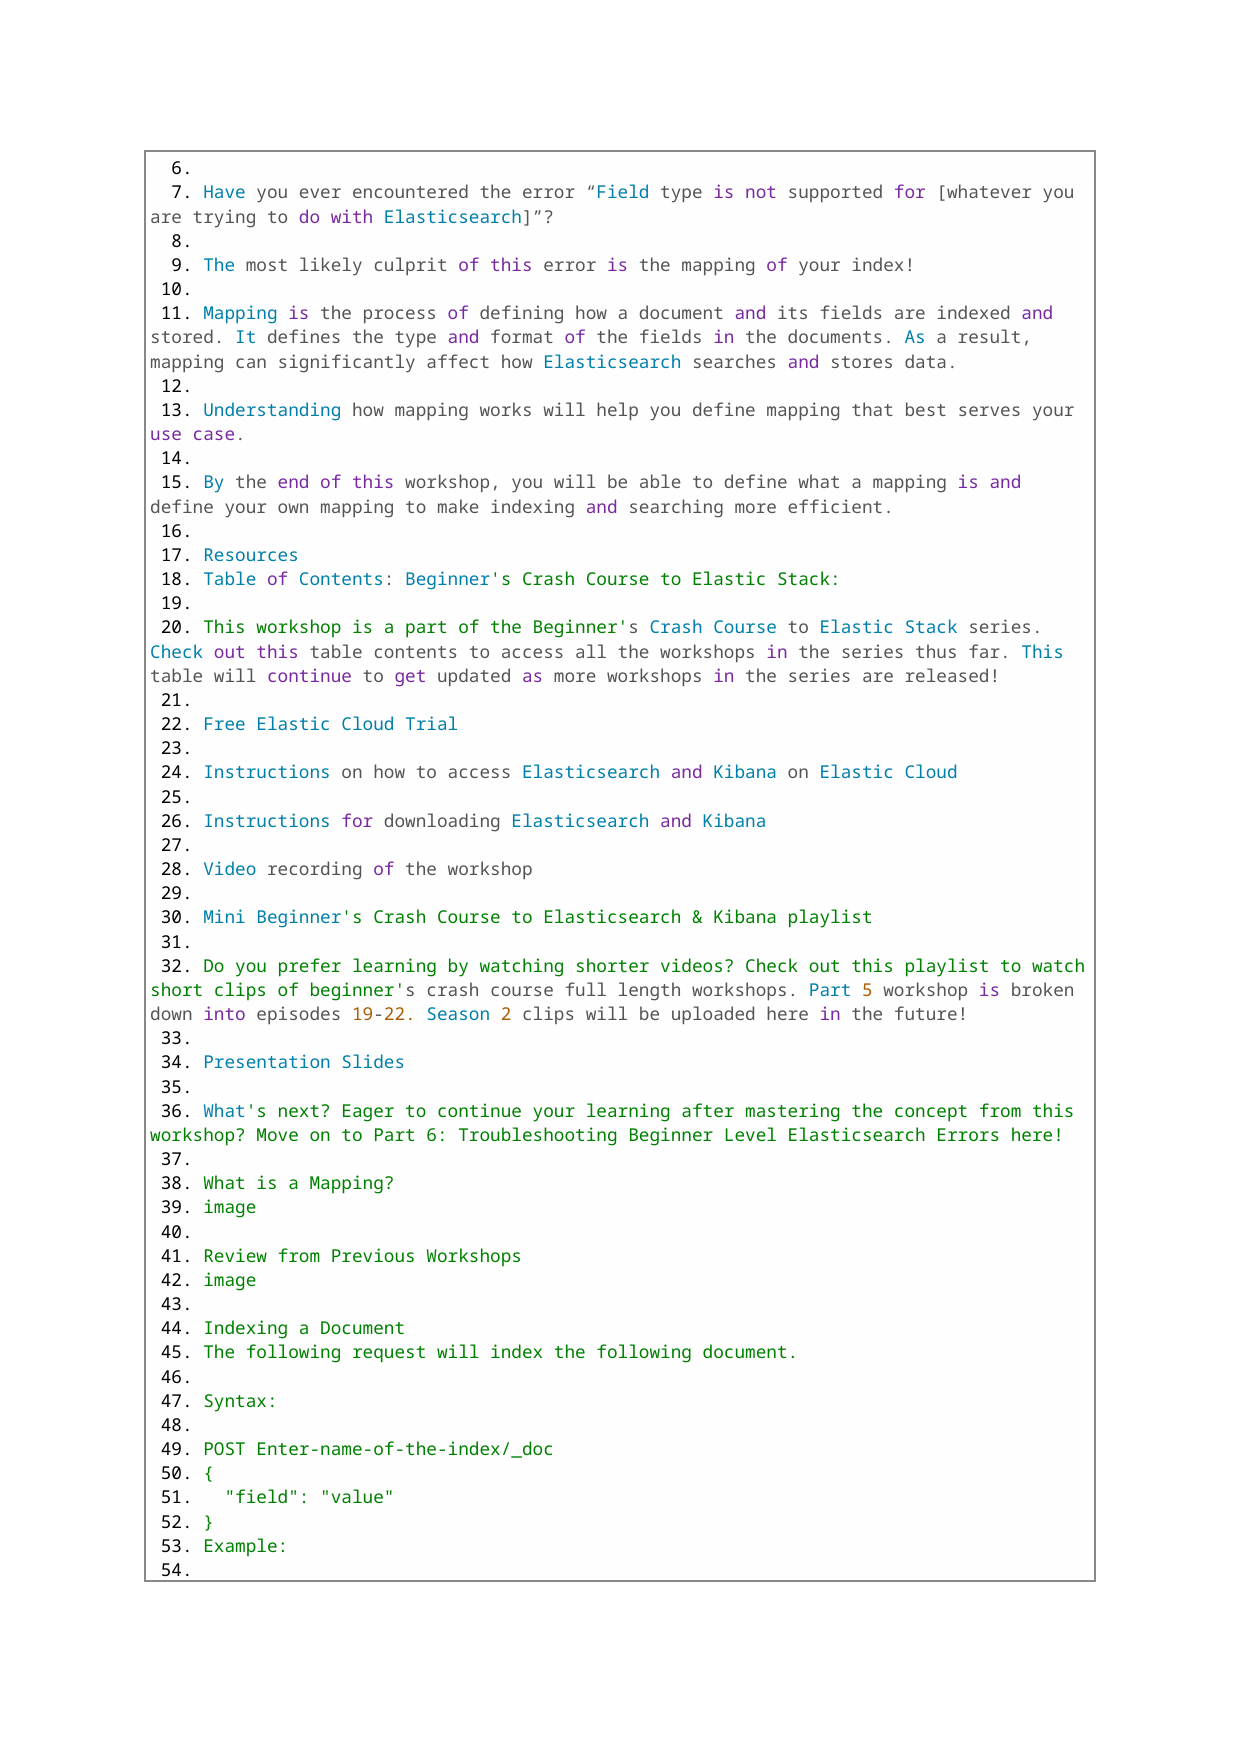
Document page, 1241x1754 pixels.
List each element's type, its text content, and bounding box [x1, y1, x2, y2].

text 6. [146, 152, 1094, 180]
text 36. What's next? Eager to continue your learning after mastering the concept from this workshop? Move on to Part 6: Troubleshooting Beginner Level Elasticsearch Errors here! [150, 1098, 1090, 1147]
text 21. [150, 687, 1090, 712]
text 26. Instructions for downloading Elasticsearch and Kibana [150, 808, 1090, 832]
text 50. { [150, 1461, 1090, 1485]
text 10. [150, 277, 1090, 301]
text 54. [150, 1557, 1090, 1580]
text 25. [150, 784, 1090, 808]
text 45. The following request will index the following document. [150, 1340, 1090, 1364]
text 51. "field": "value" [150, 1485, 1090, 1509]
text 48. [150, 1412, 1090, 1437]
text 24. Instructions on how to access Elasticsearch and Kibana on Elastic Cloud [150, 760, 1090, 784]
text 35. [150, 1074, 1090, 1098]
text 33. [150, 1026, 1090, 1050]
text 15. By the end of this workshop, you will be able to define what a mapping is and define your own mapping to make indexing and searching more efficient. [150, 470, 1090, 518]
text 38. What is a Mapping? [150, 1171, 1090, 1195]
text 29. [150, 881, 1090, 905]
text 11. Mapping is the process of defining how a document and its fields are indexed and stored. It defines the type and format of the fields in the documents. As a result, mapping can significantly affect how Elasticsearch searches and stores data. [150, 301, 1090, 373]
text 27. [150, 832, 1090, 857]
text 13. Understanding how mapping works will help you define mapping that best serves your use case. [150, 397, 1090, 446]
text 23. [150, 736, 1090, 760]
text 39. image [150, 1195, 1090, 1219]
text 28. Video recording of the workshop [150, 857, 1090, 881]
text 16. [150, 518, 1090, 542]
text 42. image [150, 1267, 1090, 1292]
text 53. Example: [150, 1533, 1090, 1557]
text 31. [150, 929, 1090, 953]
text 22. Free Elastic Cloud Trial [150, 712, 1090, 736]
text 32. Do you prefer learning by watching shorter videos? Check out this playlist to watch short clips of beginner's crash course full length workshops. Part 5 workshop is broken down into episodes 19-22. Season 2 clips will be uploaded here in the future! [150, 953, 1090, 1026]
text 37. [150, 1147, 1090, 1171]
text 12. [150, 373, 1090, 397]
text 52. } [150, 1509, 1090, 1533]
text 9. The most likely culprit of this error is the mapping of your index! [150, 252, 1090, 277]
text 8. [150, 228, 1090, 252]
text 14. [150, 446, 1090, 470]
text 30. Mini Beginner's Crash Course to Elasticsearch & Kibana playlist [150, 905, 1090, 929]
text 18. Table of Contents: Beginner's Crash Course to Elastic Stack: [150, 567, 1090, 591]
text 40. [150, 1219, 1090, 1243]
text 49. POST Enter-name-of-the-index/_doc [150, 1437, 1090, 1461]
text 44. Indexing a Document [150, 1316, 1090, 1340]
text 41. Review from Previous Workshops [150, 1243, 1090, 1267]
text 34. Presentation Slides [150, 1050, 1090, 1074]
text 43. [150, 1292, 1090, 1316]
text 7. Have you ever encountered the error “Field type is not supported for [whatever you are trying to do with Elasticsearch]”? [150, 180, 1090, 228]
text 19. [150, 591, 1090, 615]
text 46. [150, 1364, 1090, 1388]
text 17. Resources [150, 542, 1090, 567]
text 47. Syntax: [150, 1388, 1090, 1412]
text 20. This workshop is a part of the Beginner's Crash Course to Elastic Stack series. Check out this table contents to access all the workshops in the series thus far. This table will continue to get updated as more workshops in the series are released! [150, 615, 1090, 687]
